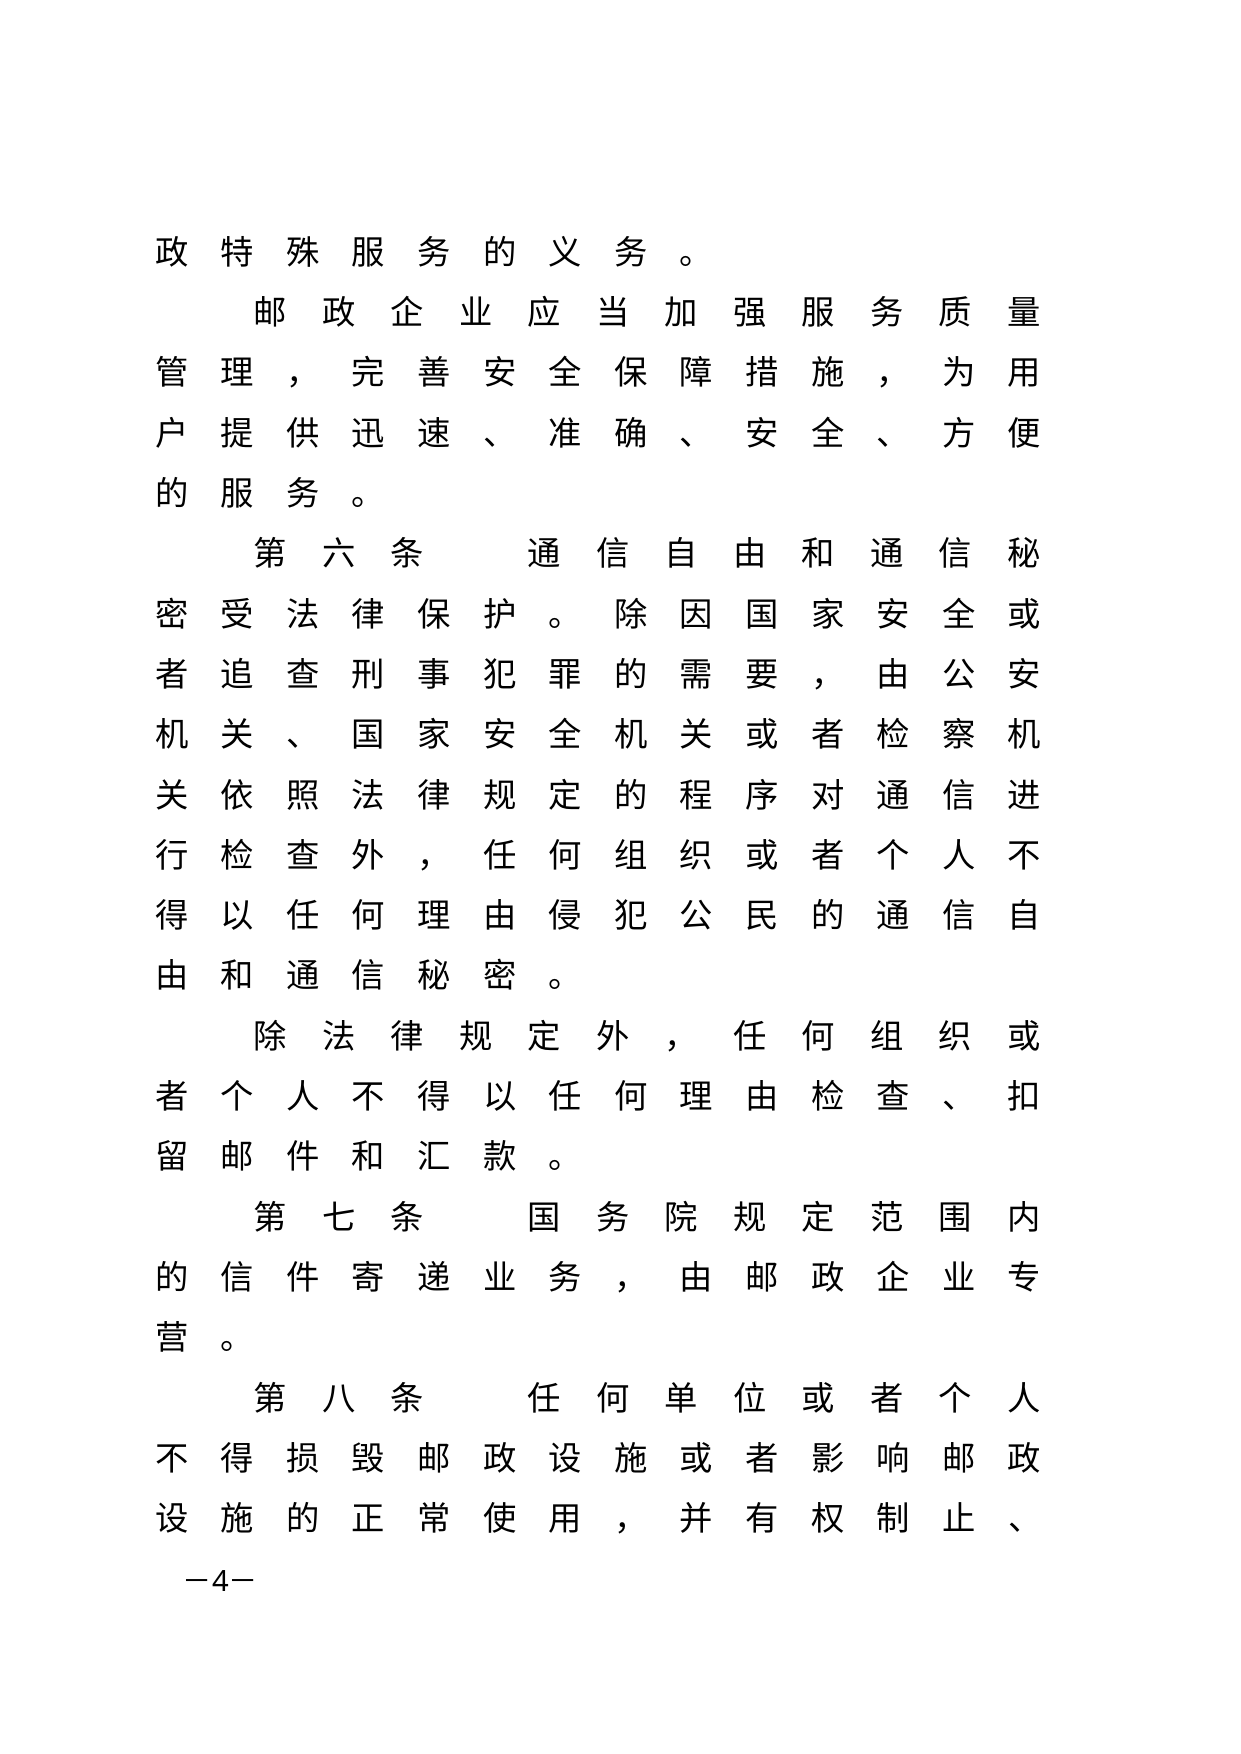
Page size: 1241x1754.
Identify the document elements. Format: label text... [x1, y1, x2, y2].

text 邮政企业应当加强服务质量管理，完善安全保障措施，为用户提供迅速、准确、安全、方便的服务。 [155, 280, 1073, 521]
text 第七条 国务院规定范围内的信件寄递业务，由邮政企业专营。 [155, 1184, 1073, 1365]
text 第八条 任何单位或者个人不得损毁邮政设施或者影响邮政设施的正常使用，并有权制止、举报破坏邮政设施、危害邮件安全和通信畅通的行为。 [155, 1365, 1073, 1546]
text 除法律规定外，任何组织或者个人不得以任何理由检查、扣留邮件和汇款。 [155, 1003, 1073, 1184]
text 第五条 邮政企业按照国家规定承担提供邮政普遍服务和邮政特殊服务的义务。 [155, 219, 1073, 280]
text 第六条 通信自由和通信秘密受法律保护。除因国家安全或者追查刑事犯罪的需要，由公安机关、国家安全机关或者检察机关依照法律规定的程序对通信进行检查外，任何组织或者个人不得以任何理由侵犯公民的通信自由和通信秘密。 [155, 521, 1073, 1003]
